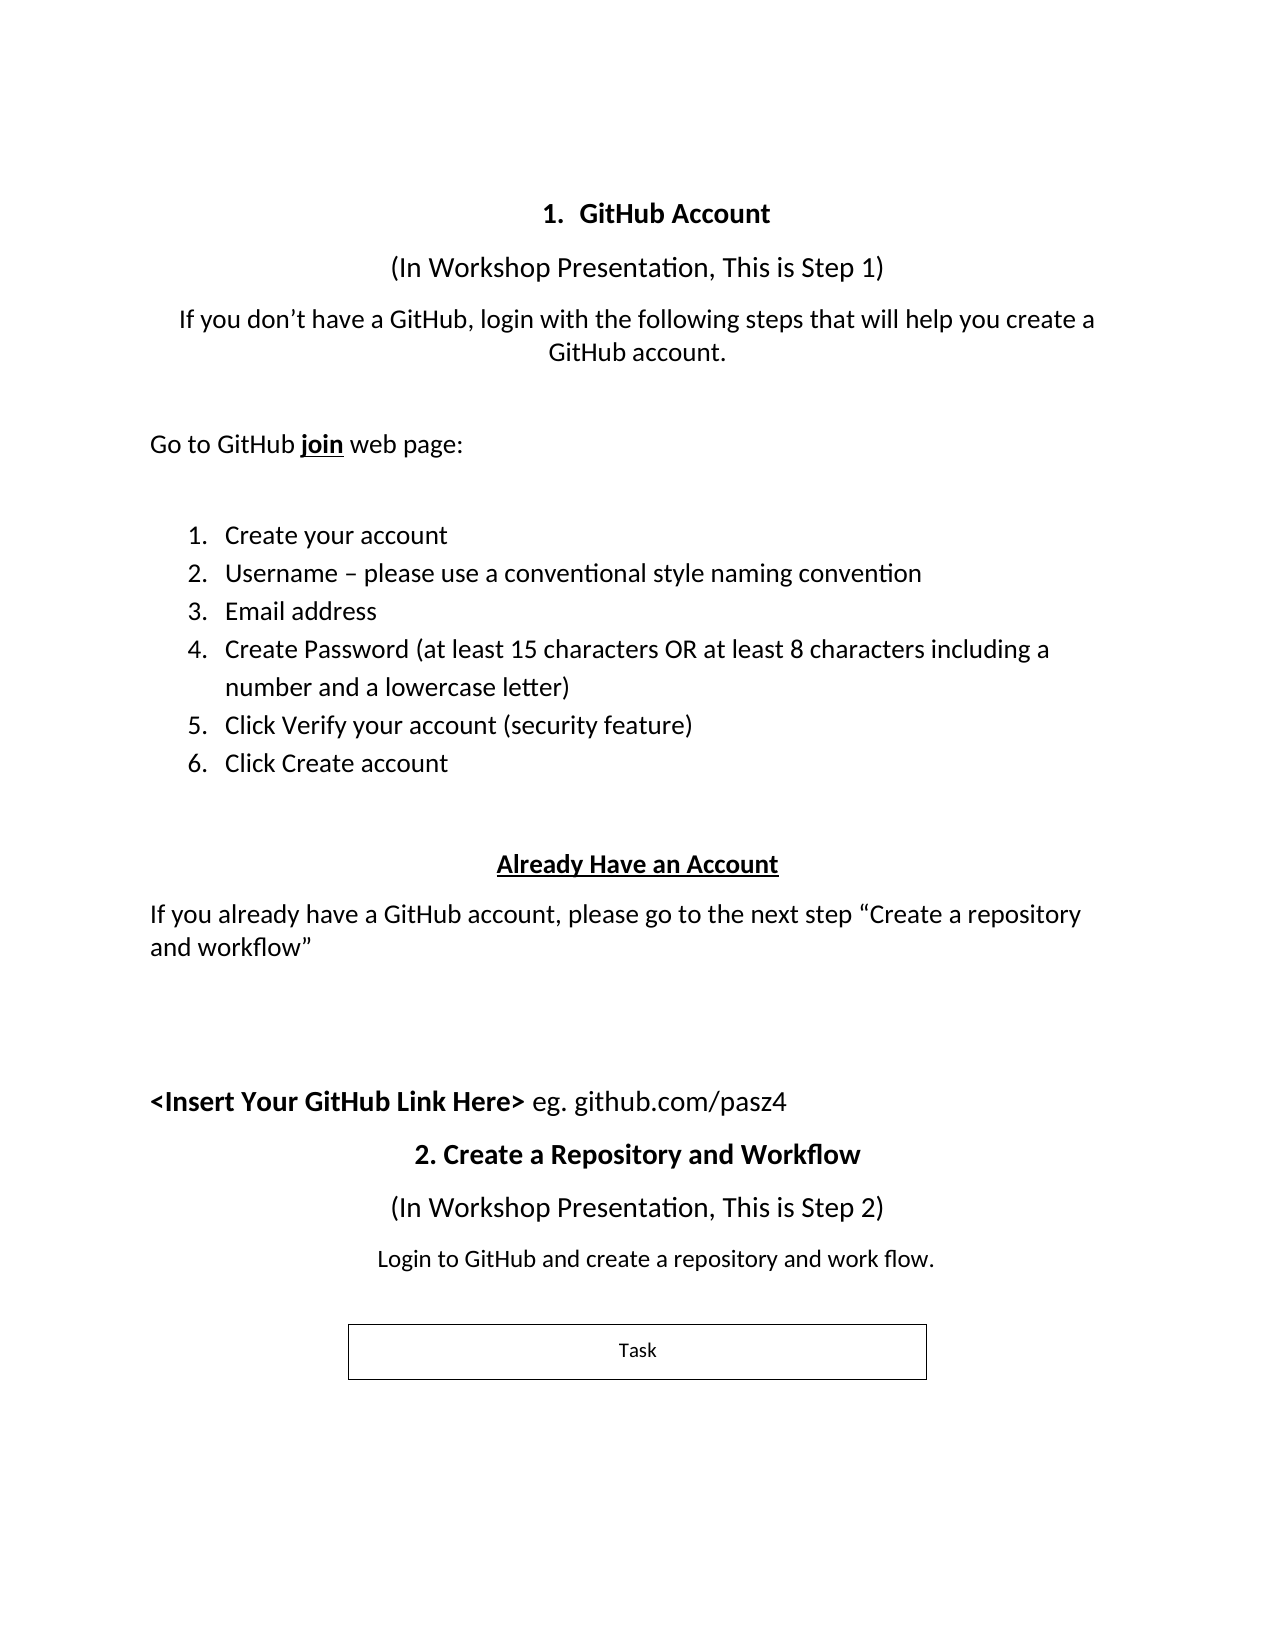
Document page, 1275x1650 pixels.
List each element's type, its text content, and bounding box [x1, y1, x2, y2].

text If you don’t have a GitHub, login with the following steps that will help you create a GitHub account. [150, 302, 1125, 368]
list Create your account [187, 518, 1125, 552]
list Click Create account [187, 746, 1125, 779]
text Login to GitHub and create a repository and work flow. [187, 1243, 1125, 1273]
text (In Workshop Presentation, This is Step 1) [150, 249, 1125, 284]
text If you already have a GitHub account, please go to the next step “Create a repository and workflow” [150, 897, 1125, 963]
text Go to GitHub join web page: [150, 427, 1125, 461]
list Username – please use a conventional style naming convention [187, 556, 1125, 589]
text Already Have an Account [150, 847, 1125, 880]
list Email address [187, 594, 1125, 627]
list Click Verify your account (security feature) [187, 708, 1125, 741]
list GitHub Account [187, 196, 1125, 231]
text (In Workshop Presentation, This is Step 2) [150, 1189, 1125, 1225]
text 2. Create a Repository and Workflow [150, 1136, 1125, 1172]
table_header Task [349, 1325, 926, 1379]
text <Insert Your GitHub Link Here> eg. github.com/pasz4 [150, 1083, 1125, 1118]
list Create Password (at least 15 characters OR at least 8 characters including a number and a lowercase letter) [187, 632, 1125, 703]
